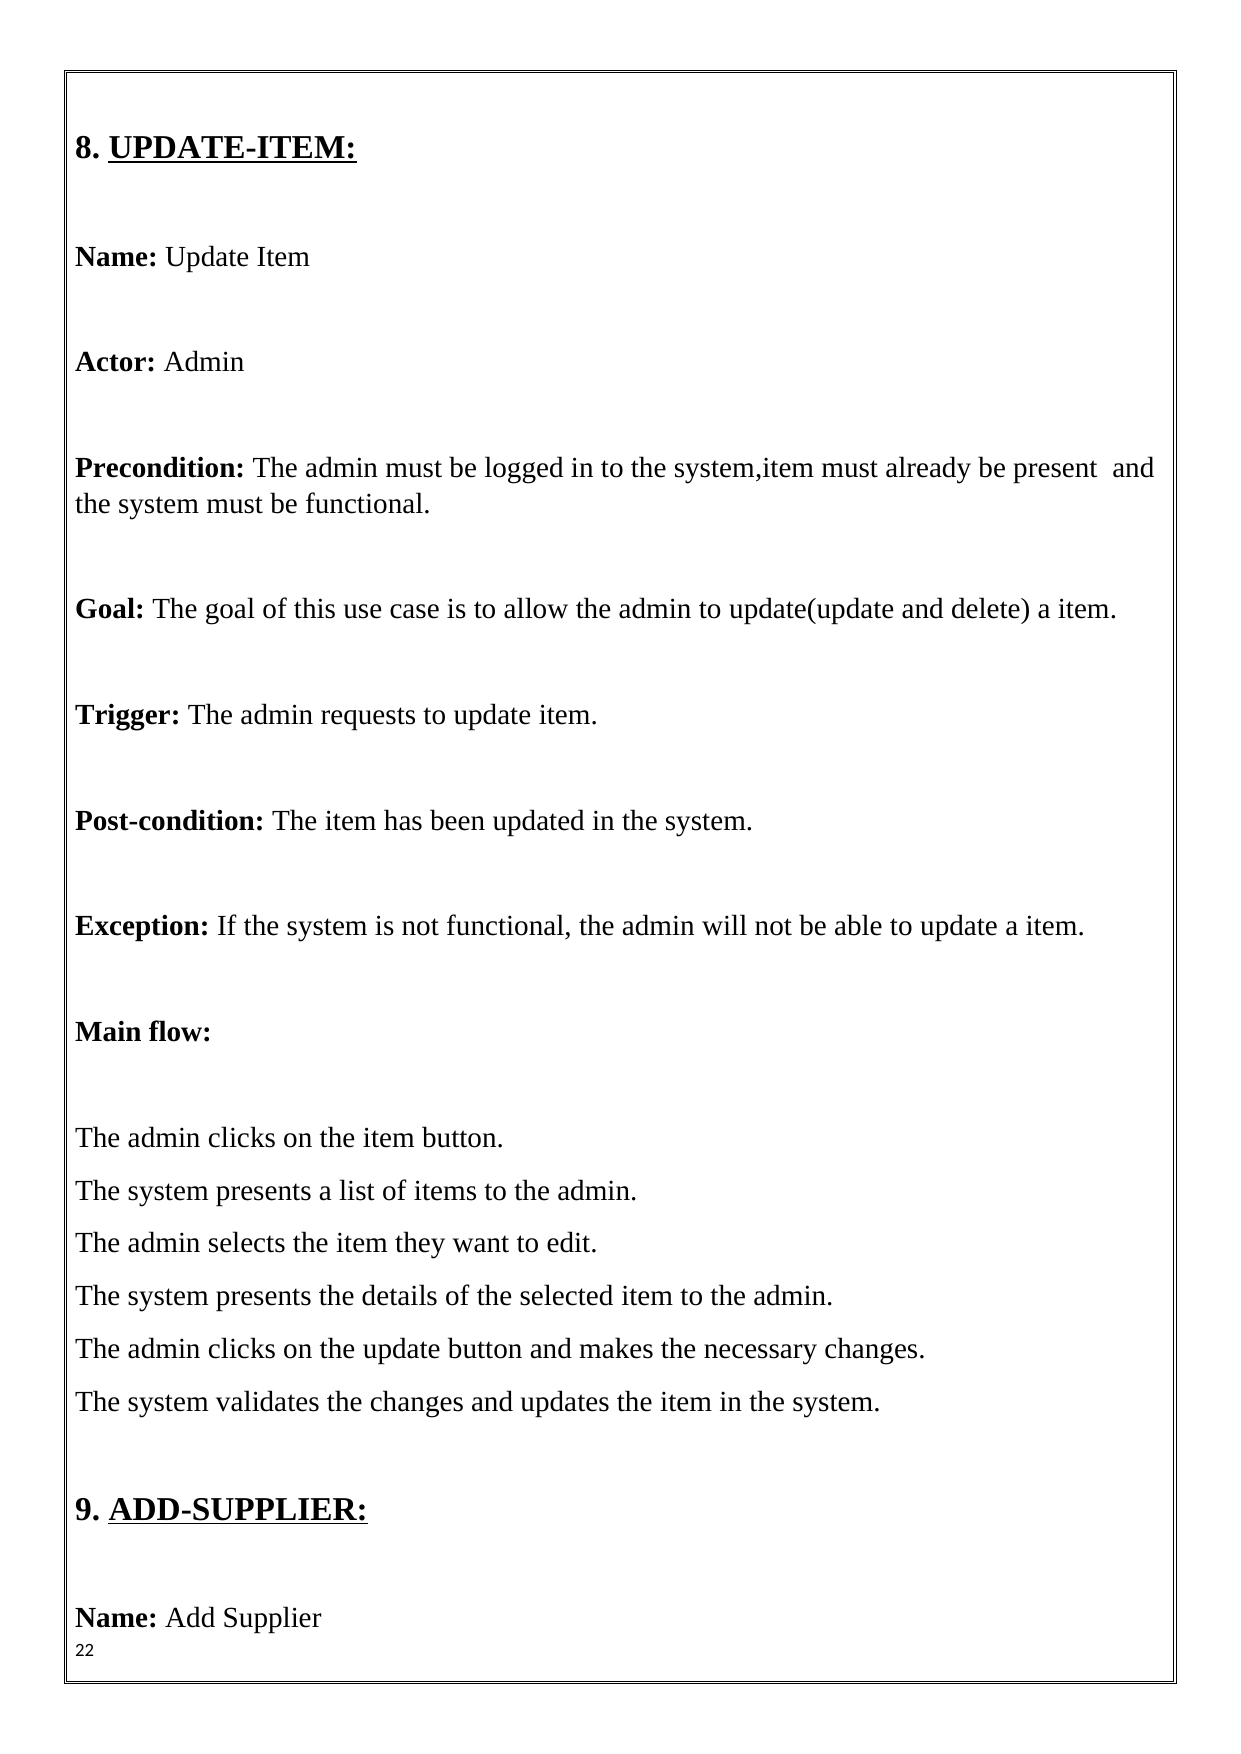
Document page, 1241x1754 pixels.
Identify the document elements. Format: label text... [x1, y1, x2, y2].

text Trigger: The admin requests to update item. [75, 697, 1165, 731]
text Name: Add Supplier [75, 1600, 1165, 1634]
text The system validates the changes and updates the item in the system. [75, 1384, 1165, 1417]
text Actor: Admin [75, 344, 1165, 378]
text The admin selects the item they want to edit. [75, 1225, 1165, 1259]
text The system presents the details of the selected item to the admin. [75, 1278, 1165, 1312]
text Name: Update Item [75, 239, 1165, 272]
text Main flow: [75, 1014, 1165, 1048]
list ADD-SUPPLIER: [75, 1489, 1165, 1528]
list UPDATE-ITEM: [75, 128, 1165, 166]
text Goal: The goal of this use case is to allow the admin to update(update and delete) a item. [75, 592, 1165, 625]
text The admin clicks on the update button and makes the necessary changes. [75, 1331, 1165, 1364]
text Exception: If the system is not functional, the admin will not be able to update a item. [75, 908, 1165, 942]
text Post-condition: The item has been updated in the system. [75, 803, 1165, 836]
text The system presents a list of items to the admin. [75, 1173, 1165, 1206]
text Precondition: The admin must be logged in to the system,item must already be present and the system must be functional. [75, 450, 1165, 519]
text The admin clicks on the item button. [75, 1120, 1165, 1153]
